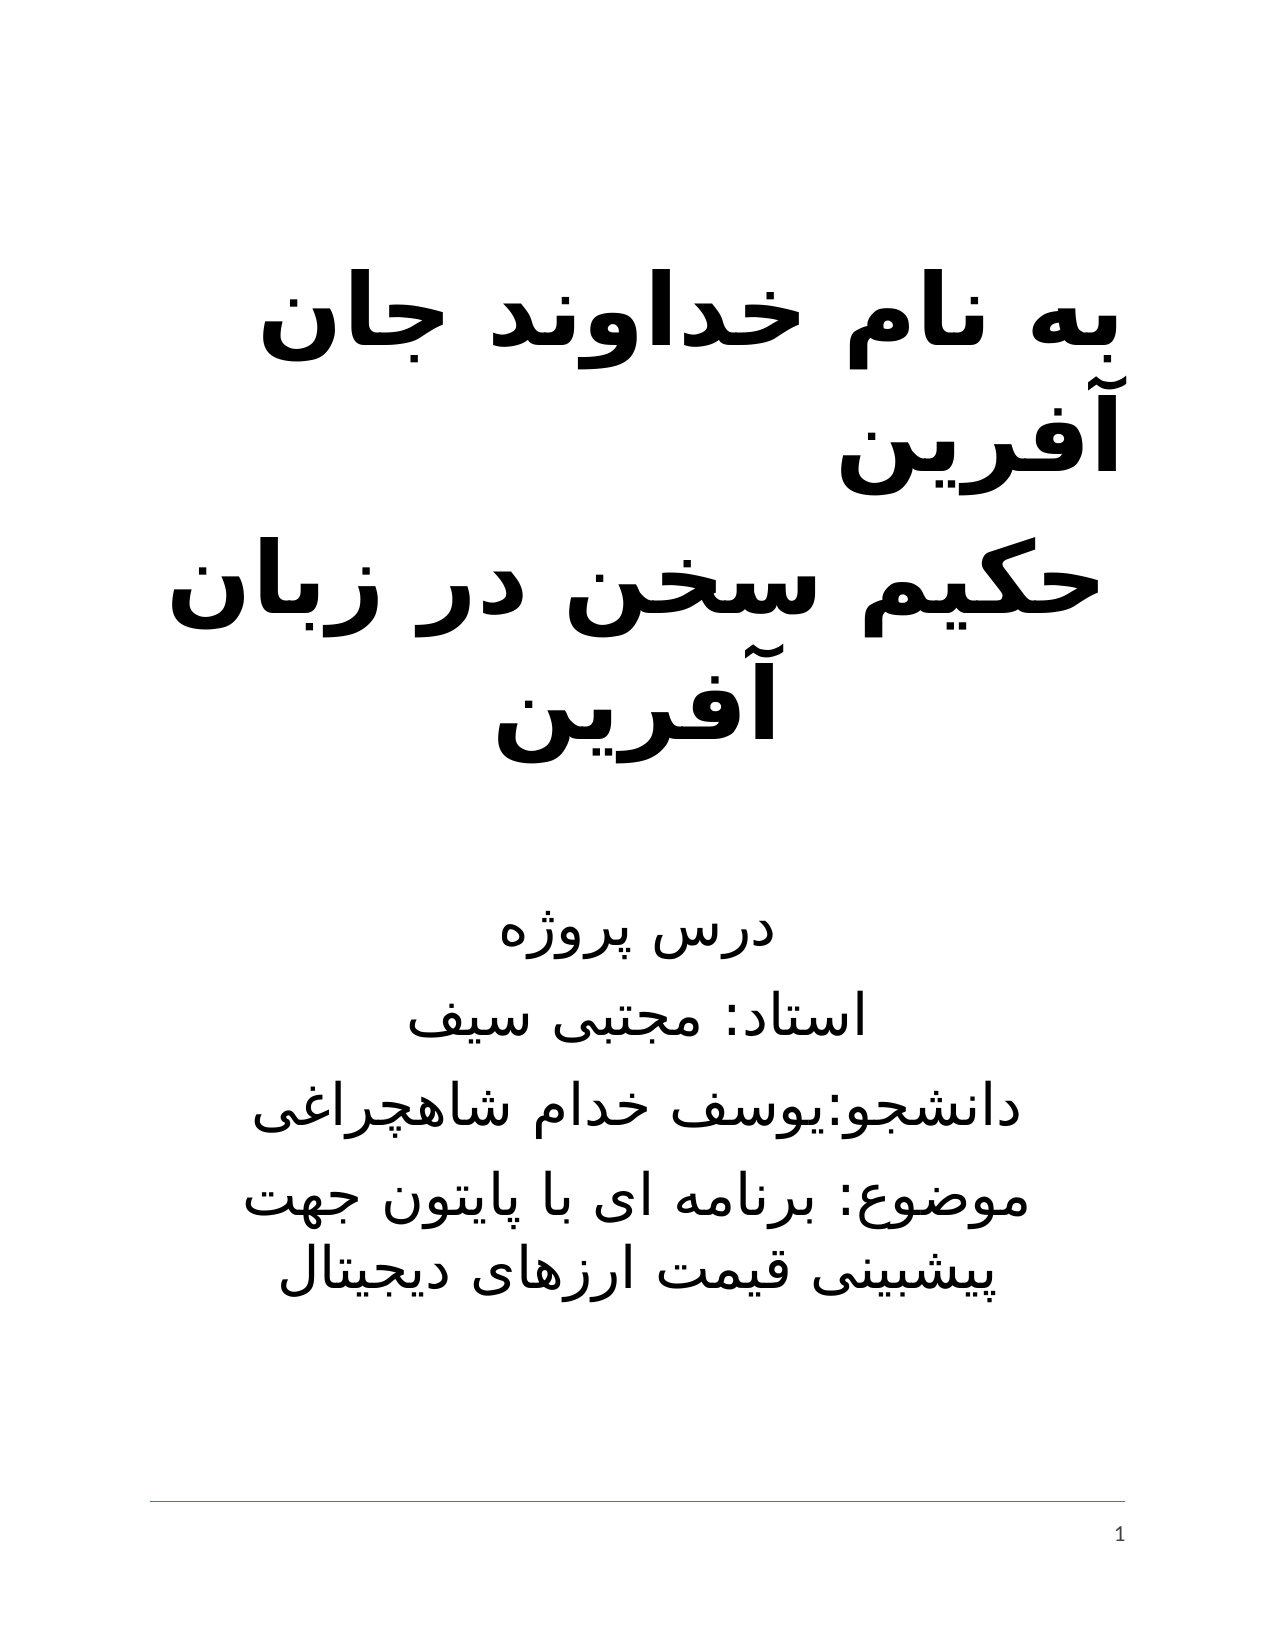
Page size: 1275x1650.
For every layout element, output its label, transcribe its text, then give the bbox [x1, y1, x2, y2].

text به نام خداوند جان آفرین [150, 252, 1125, 495]
text درس پروژه [150, 891, 1125, 959]
text موضوع: برنامه ای با پایتون جهت پیشبینی قیمت ارزهای دیجیتال [150, 1161, 1125, 1302]
text حکیم سخن در زبان آفرین [150, 521, 1125, 763]
text استاد: مجتبی سیف [150, 981, 1125, 1049]
text دانشجو:یوسف خدام شاهچراغی [150, 1071, 1125, 1139]
